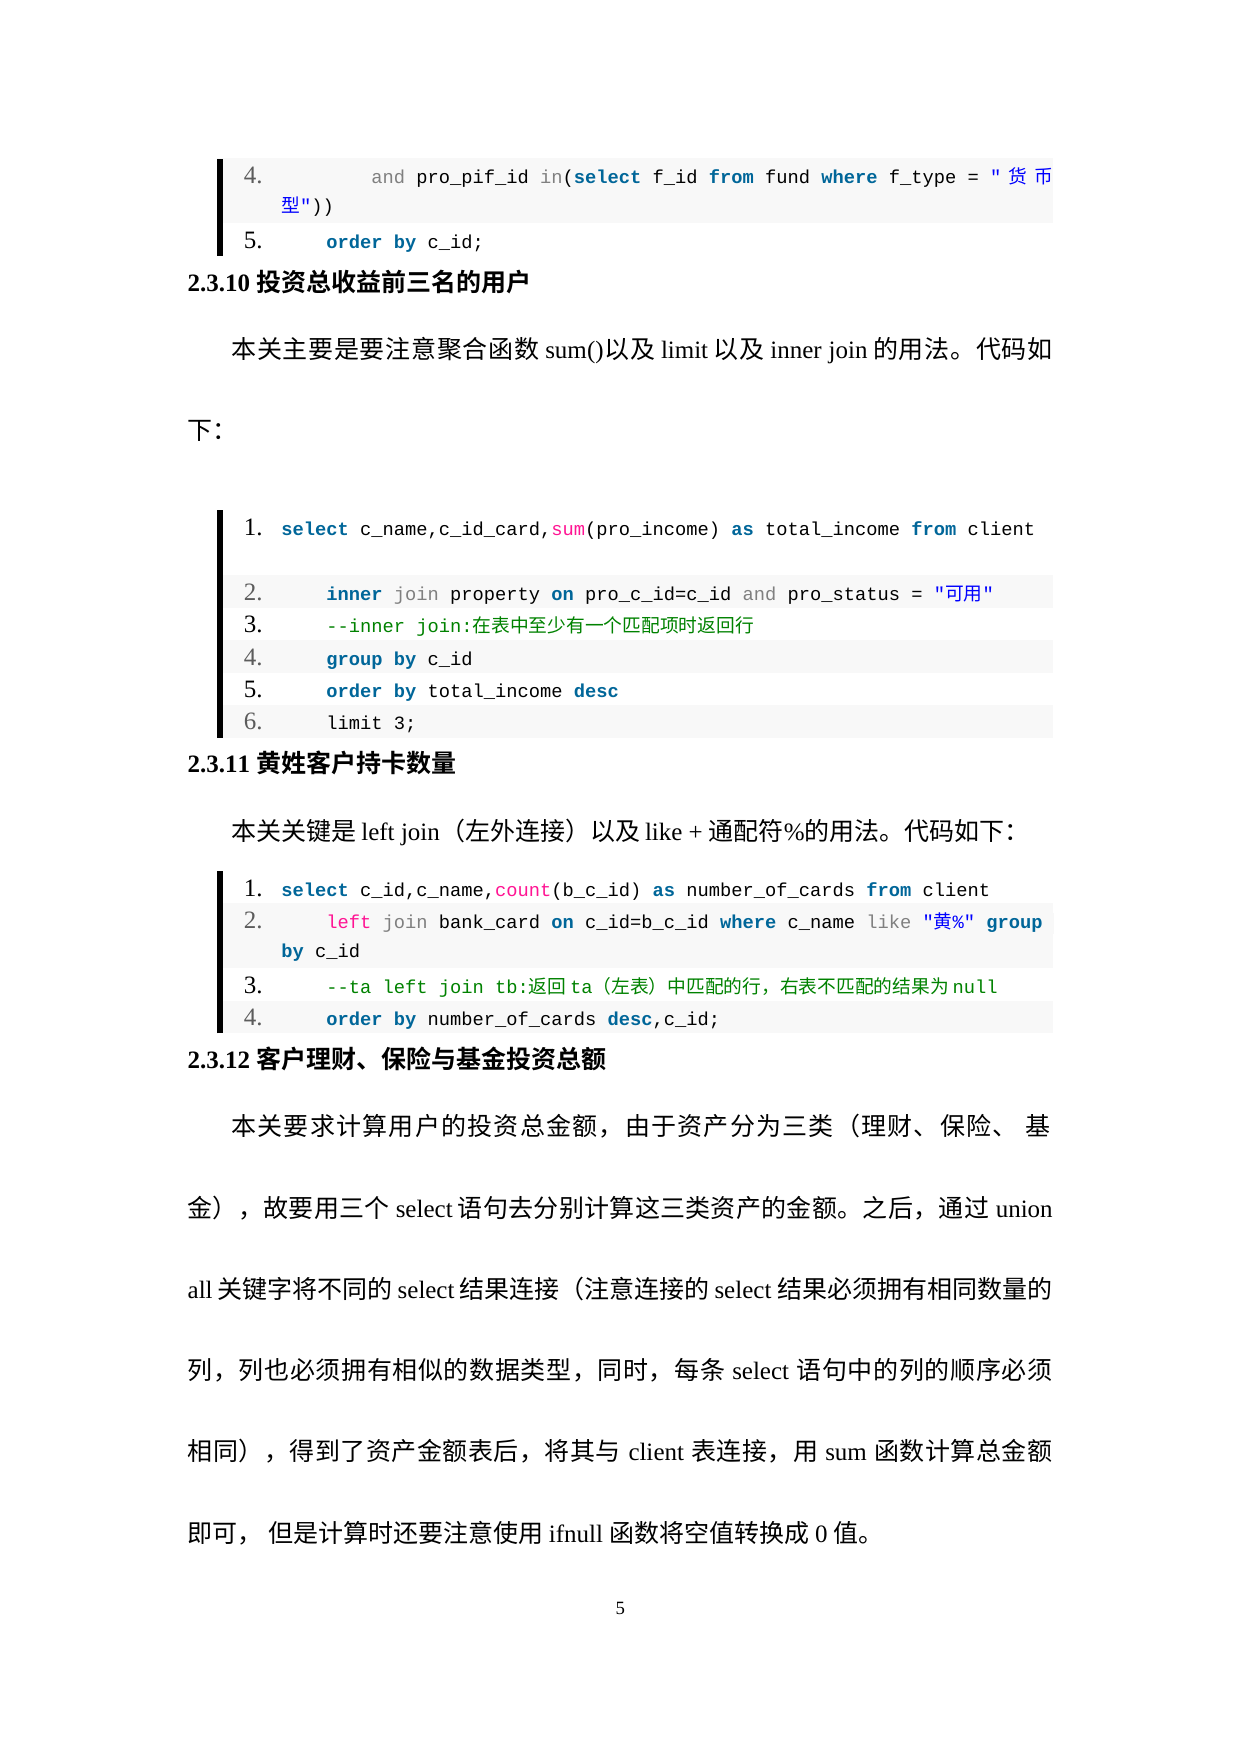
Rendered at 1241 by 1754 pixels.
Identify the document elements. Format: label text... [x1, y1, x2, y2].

list group by c_id [223, 640, 1053, 673]
list select c_name,c_id_card,sum(pro_income) as total_income from client [223, 510, 1053, 575]
list left join bank_card on c_id=b_c_id where c_name like "黄%" group by c_id [223, 903, 1053, 968]
text 本关关键是left join（左外连接）以及like + 通配符%的用法。代码如下： [187, 797, 1053, 862]
list --ta left join tb:返回ta（左表）中匹配的行，右表不匹配的结果为null [223, 968, 1053, 1001]
list order by number_of_cards desc,c_id; [223, 1001, 1053, 1033]
list select c_id,c_name,count(b_c_id) as number_of_cards from client [223, 871, 1053, 903]
list inner join property on pro_c_id=c_id and pro_status = "可用" [223, 575, 1053, 608]
subtitle 2.3.10 投资总收益前三名的用户 [187, 262, 1053, 298]
list --inner join:在表中至少有一个匹配项时返回行 [223, 608, 1053, 640]
subtitle 2.3.12 客户理财、保险与基金投资总额 [187, 1039, 1053, 1076]
list order by total_income desc [223, 673, 1053, 705]
text 本关要求计算用户的投资总金额，由于资产分为三类（理财、保险、 基金），故要用三个select语句去分别计算这三类资产的金额。之后，通过union all关键字将不同的select结果连接（注意连接的select 结果必须拥有相同数量的列，列也必须拥有相似的数据类型，同时，每条select 语句中的列的顺序必须相同），得到了资产金额表后，将其与 client 表连接，用 sum 函数计算总金额即可， 但是计算时还要注意使用 ifnull 函数将空值转换成 0 值。 [187, 1092, 1053, 1564]
list and pro_pif_id in(select f_id from fund where f_type = "货币型")) [217, 158, 1053, 223]
text 本关主要是要注意聚合函数sum()以及limit以及inner join的用法。代码如下： [187, 315, 1053, 461]
list limit 3; [223, 705, 1053, 738]
list order by c_id; [223, 223, 1053, 256]
subtitle 2.3.11 黄姓客户持卡数量 [187, 744, 1053, 780]
